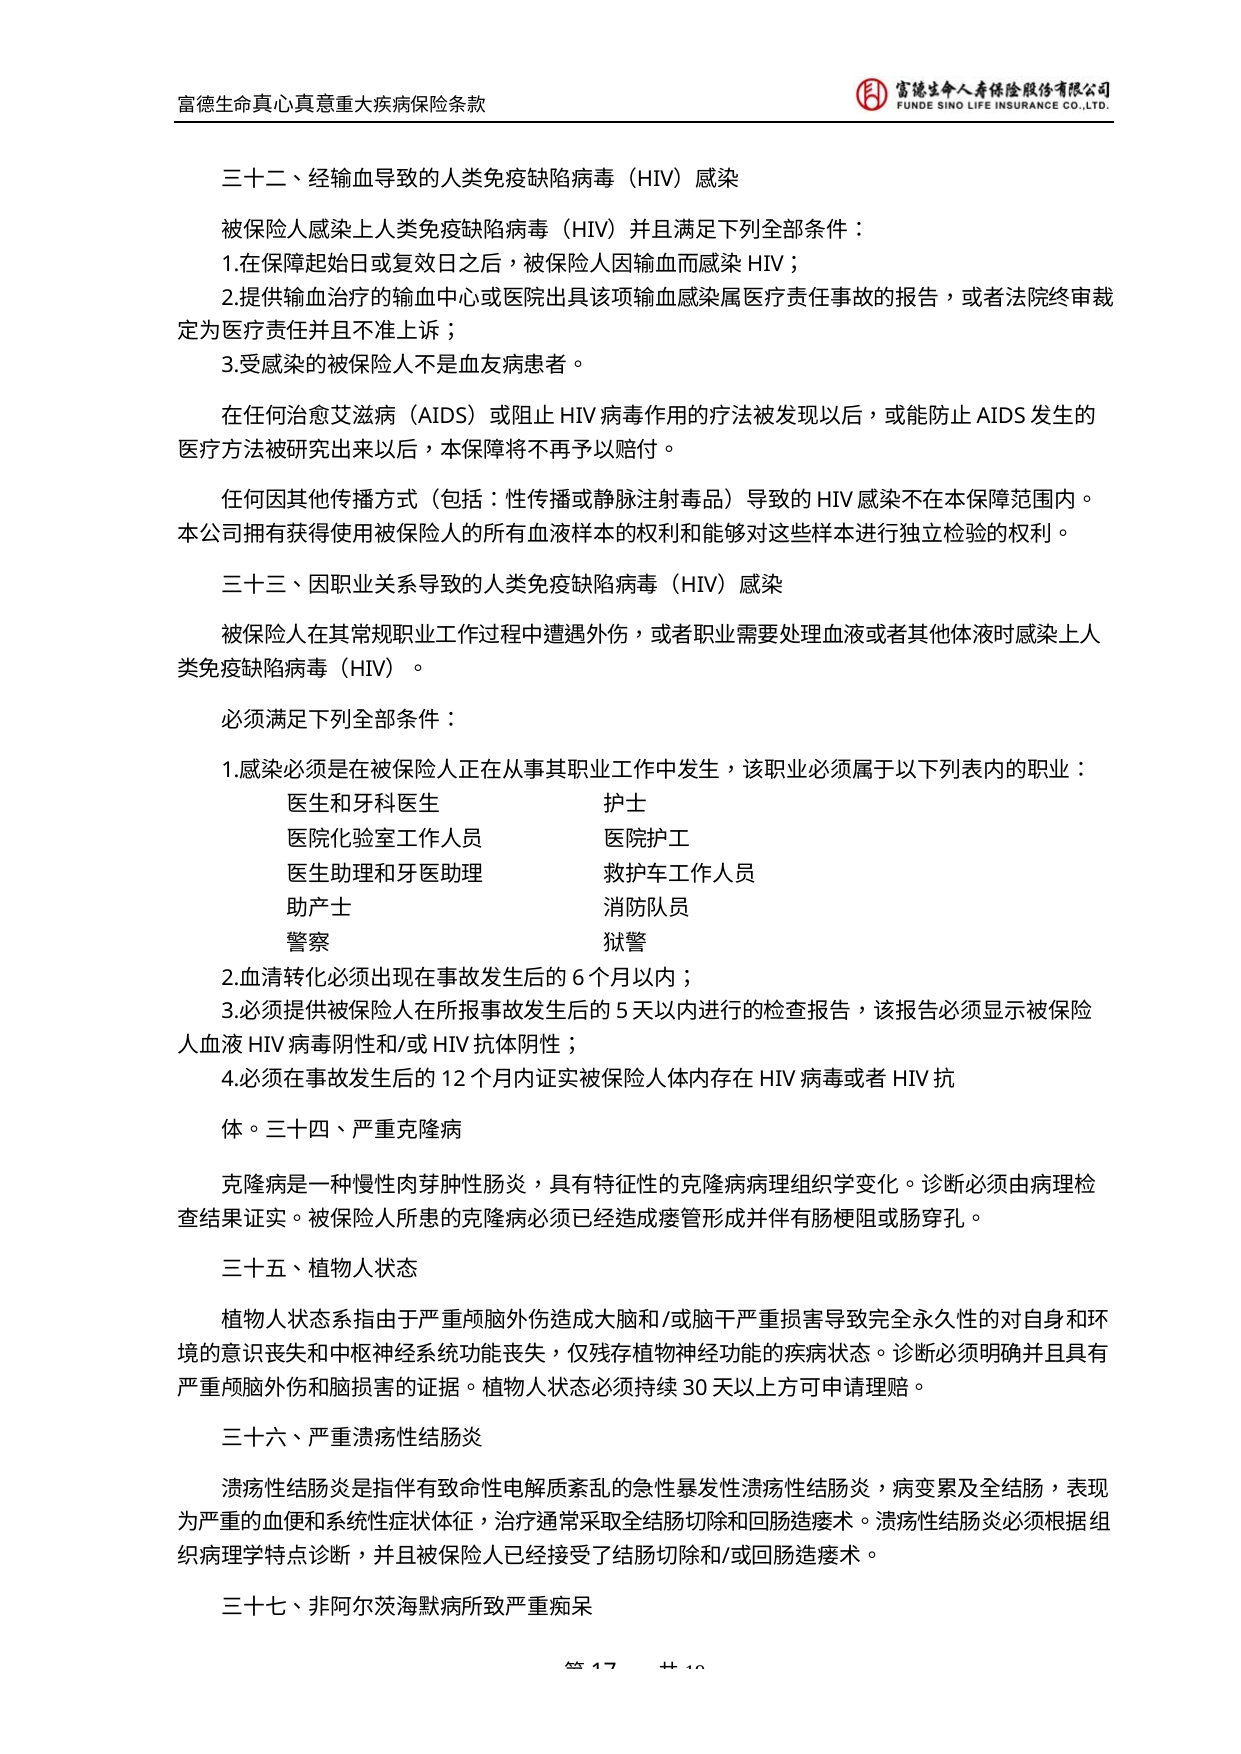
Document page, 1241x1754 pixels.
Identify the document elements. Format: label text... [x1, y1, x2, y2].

text 克隆病是一种慢性肉芽肿性肠炎，具有特征性的克隆病病理组织学变化。诊断必须由病理检查结果证实。被保险人所患的克隆病必须已经造成瘘管形成并伴有肠梗阻或肠穿孔。 [177, 1169, 1117, 1232]
text 被保险人感染上人类免疫缺陷病毒（HIV）并且满足下列全部条件： [221, 214, 1126, 244]
text 助产士 消防队员 [287, 892, 1126, 922]
text 溃疡性结肠炎是指伴有致命性电解质紊乱的急性暴发性溃疡性结肠炎，病变累及全结肠，表现为严重的血便和系统性症状体征，治疗通常采取全结肠切除和回肠造瘘术。溃疡性结肠炎必须根据组织病理学特点诊断，并且被保险人已经接受了结肠切除和/或回肠造瘘术。 [177, 1473, 1111, 1570]
text 3.受感染的被保险人不是血友病患者。 [221, 349, 1126, 379]
text 在任何治愈艾滋病（AIDS）或阻止HIV病毒作用的疗法被发现以后，或能防止AIDS发生的医疗方法被研究出来以后，本保障将不再予以赔付。 [177, 400, 1111, 463]
text 医院化验室工作人员 医院护工 [287, 823, 1126, 853]
text 医生助理和牙医助理 救护车工作人员 [287, 858, 1126, 888]
text 警察 狱警 [287, 927, 1126, 957]
text 4.必须在事故发生后的12个月内证实被保险人体内存在HIV病毒或者HIV抗体。三十四、严重克隆病 [221, 1063, 965, 1143]
text 1.在保障起始日或复效日之后，被保险人因输血而感染HIV； [221, 248, 1126, 278]
text 1.感染必须是在被保险人正在从事其职业工作中发生，该职业必须属于以下列表内的职业： 医生和牙科医生 护士 [221, 754, 1096, 818]
text 2.血清转化必须出现在事故发生后的6个月以内； [221, 961, 1126, 991]
text 2.提供输血治疗的输血中心或医院出具该项输血感染属医疗责任事故的报告，或者法院终审裁定为医疗责任并且不准上诉； [177, 281, 1118, 345]
text 三十七、非阿尔茨海默病所致严重痴呆 [221, 1591, 1126, 1620]
text 被保险人在其常规职业工作过程中遭遇外伤，或者职业需要处理血液或者其他体液时感染上人类免疫缺陷病毒（HIV）。 [177, 619, 1111, 683]
text 三十五、植物人状态 [221, 1253, 1126, 1283]
text 三十二、经输血导致的人类免疫缺陷病毒（HIV）感染 [221, 163, 1126, 193]
text 3.必须提供被保险人在所报事故发生后的5天以内进行的检查报告，该报告必须显示被保险人血液HIV病毒阴性和/或HIV抗体阴性； [177, 995, 1111, 1058]
picture [852, 76, 1111, 114]
text 任何因其他传播方式（包括：性传播或静脉注射毒品）导致的HIV感染不在本保障范围内。本公司拥有获得使用被保险人的所有血液样本的权利和能够对这些样本进行独立检验的权利。 [177, 484, 1111, 548]
text 三十六、严重溃疡性结肠炎 [221, 1422, 1126, 1452]
text 必须满足下列全部条件： [221, 703, 1126, 733]
text 三十三、因职业关系导致的人类免疫缺陷病毒（HIV）感染 [221, 569, 1126, 598]
text 植物人状态系指由于严重颅脑外伤造成大脑和/或脑干严重损害导致完全永久性的对自身和环境的意识丧失和中枢神经系统功能丧失，仅残存植物神经功能的疾病状态。诊断必须明确并且具有严重颅脑外伤和脑损害的证据。植物人状态必须持续30天以上方可申请理赔。 [177, 1304, 1111, 1401]
